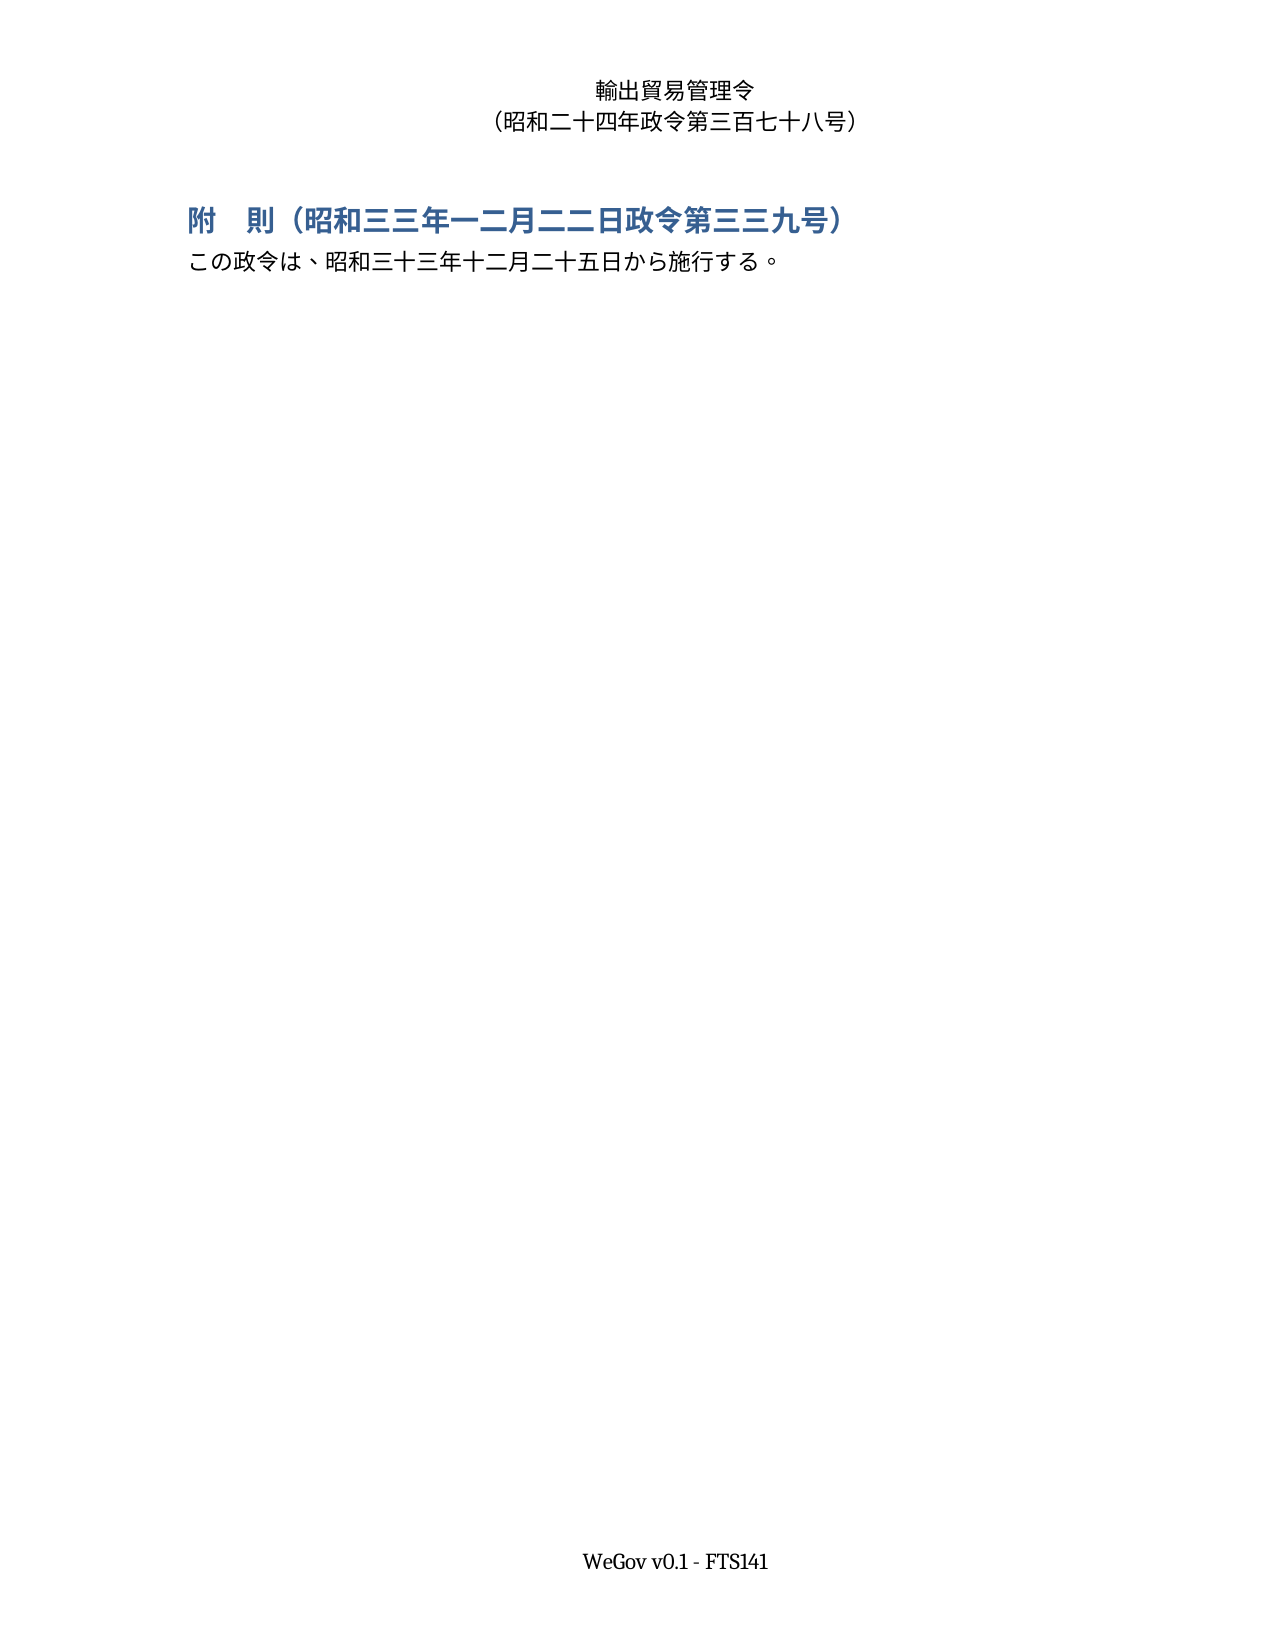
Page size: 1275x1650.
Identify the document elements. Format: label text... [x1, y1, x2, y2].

text この政令は、昭和三十三年十二月二十五日から施行する。 [187, 246, 1087, 277]
subtitle 附 則（昭和三三年一二月二二日政令第三三九号） [187, 200, 1087, 240]
